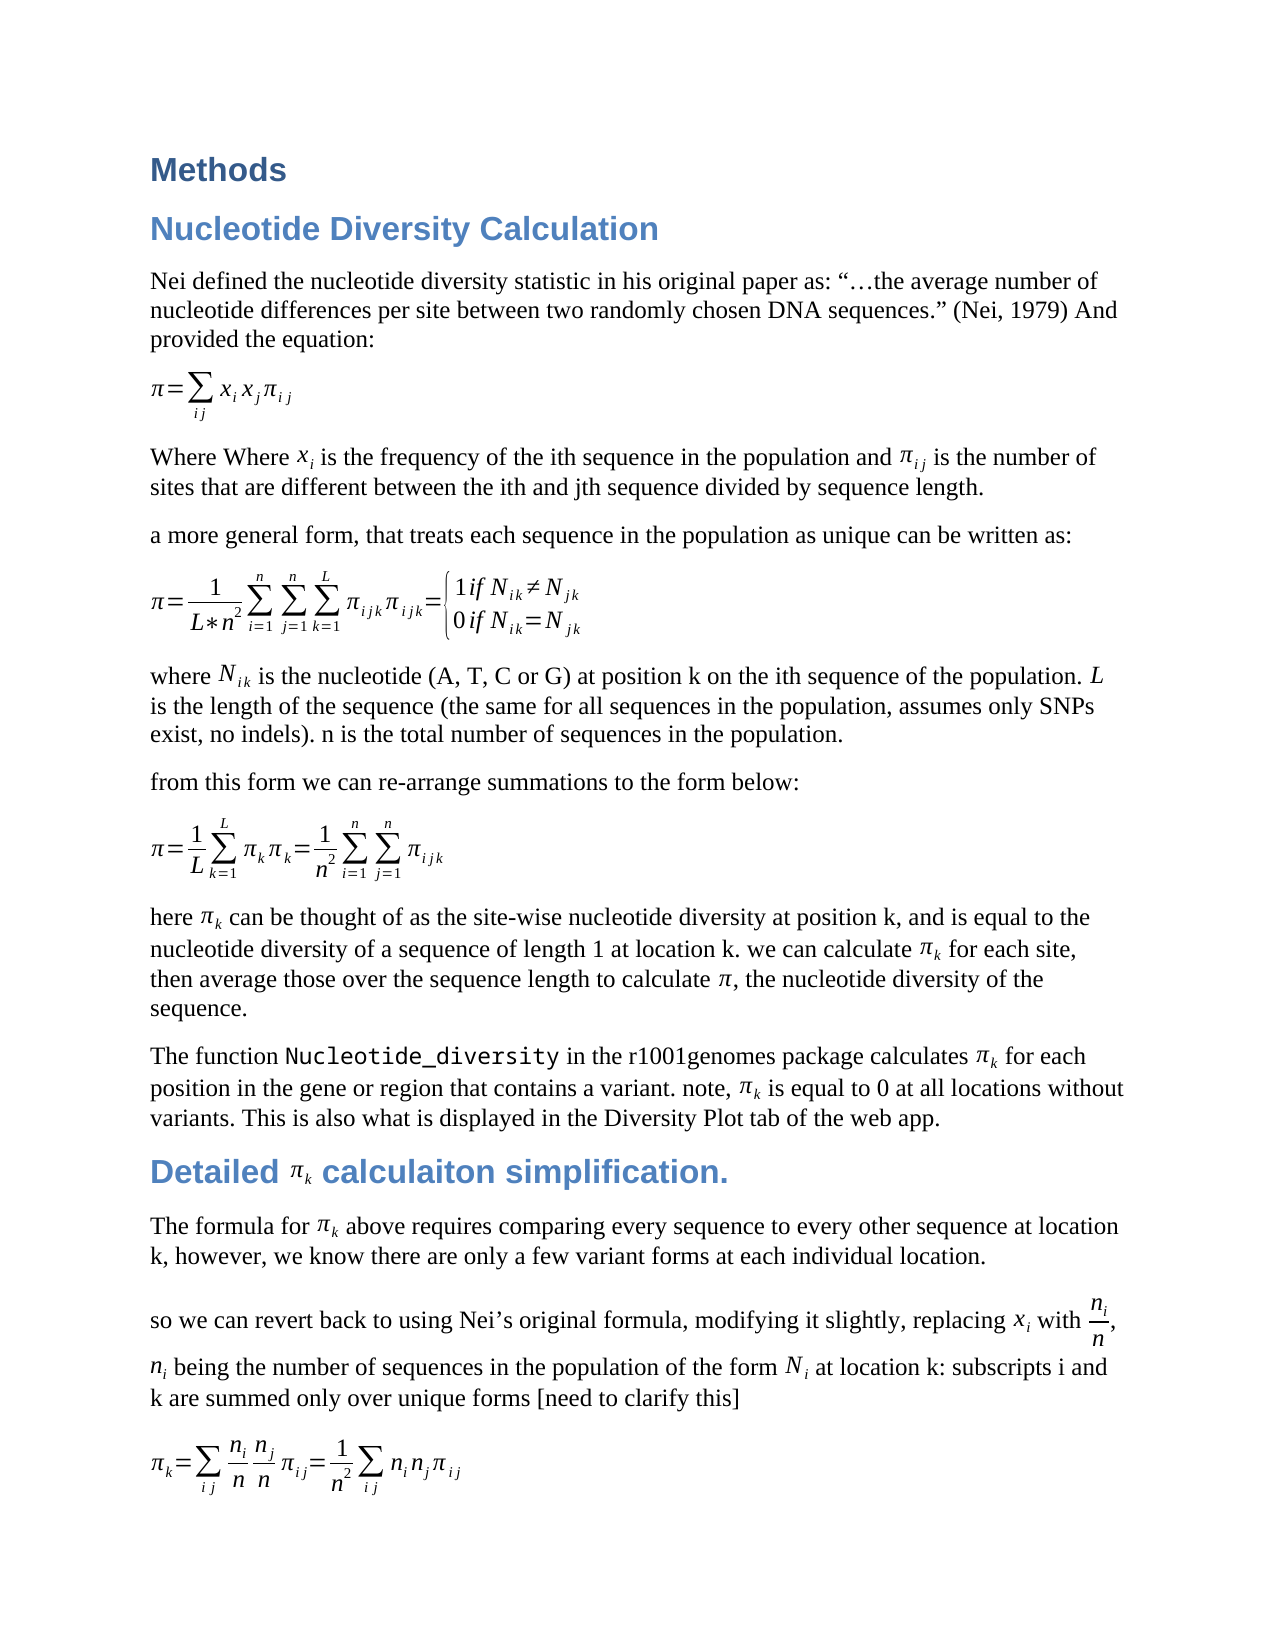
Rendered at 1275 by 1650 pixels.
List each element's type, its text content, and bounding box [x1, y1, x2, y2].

subtitle Detailed calculaiton simplification. [150, 1152, 1125, 1191]
subtitle Nucleotide Diversity Calculation [150, 209, 1125, 248]
text so we can revert back to using Nei’s original formula, modifying it slightly, replacing with , being the number of sequences in the population of the form at location k: subscripts i and k are summed only over unique forms [need to clarify this] [150, 1288, 1125, 1411]
subtitle Methods [150, 150, 1125, 188]
text The function Nucleotide_diversity in the r1001genomes package calculates for each position in the gene or region that contains a variant. note, is equal to 0 at all locations without variants. This is also what is displayed in the Diversity Plot tab of the web app. [150, 1040, 1125, 1132]
text Nei defined the nucleotide diversity statistic in his original paper as: “…the average number of nucleotide differences per site between two randomly chosen DNA sequences.” (Nei, 1979) And provided the equation: [150, 266, 1125, 353]
text here can be thought of as the site-wise nucleotide diversity at position k, and is equal to the nucleotide diversity of a sequence of length 1 at location k. we can calculate for each site, then average those over the sequence length to calculate , the nucleotide diversity of the sequence. [150, 901, 1125, 1021]
text a more general form, that treats each sequence in the population as unique can be written as: [150, 520, 1125, 549]
text Where Where is the frequency of the ith sequence in the population and is the number of sites that are different between the ith and jth sequence divided by sequence length. [150, 441, 1125, 501]
text from this form we can re-arrange summations to the form below: [150, 767, 1125, 796]
text The formula for above requires comparing every sequence to every other sequence at location k, however, we know there are only a few variant forms at each individual location. [150, 1210, 1125, 1270]
text where is the nucleotide (A, T, C or G) at position k on the ith sequence of the population. is the length of the sequence (the same for all sequences in the population, assumes only SNPs exist, no indels). n is the total number of sequences in the population. [150, 659, 1125, 748]
